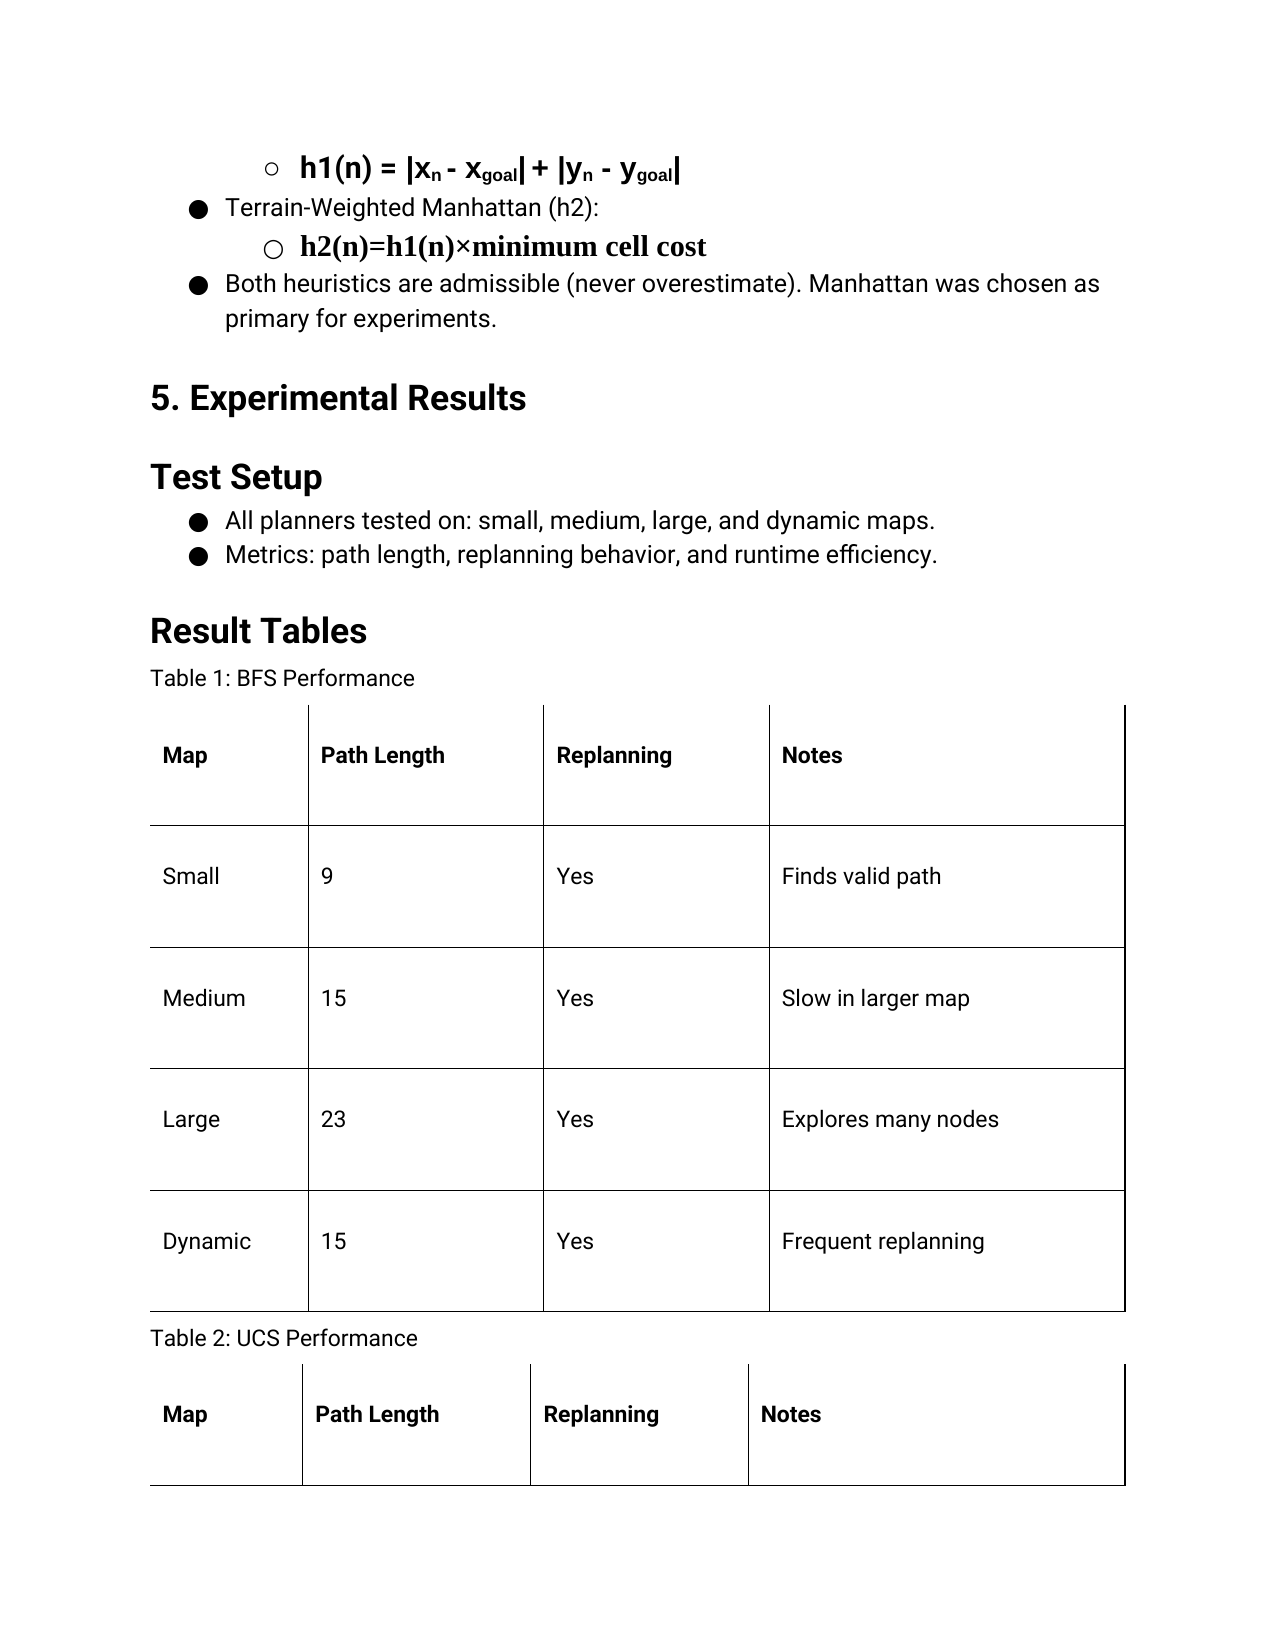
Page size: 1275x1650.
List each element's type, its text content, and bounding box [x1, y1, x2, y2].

subtitle Result Tables [150, 611, 1125, 653]
table_header Path Length [309, 705, 543, 825]
table_header Map [150, 1364, 302, 1485]
table_cell Yes [544, 1069, 769, 1190]
table_cell Medium [150, 948, 308, 1068]
list h1(n) = |xn - xgoal| + |yn - ygoal| [262, 150, 1125, 186]
table_header Notes [770, 705, 1124, 825]
table_header Replanning [544, 705, 769, 825]
table_cell Yes [544, 826, 769, 947]
table_cell Dynamic [150, 1191, 308, 1311]
list Terrain-Weighted Manhattan (h2): [187, 193, 1125, 222]
table_cell 15 [309, 948, 543, 1068]
table_cell Frequent replanning [770, 1191, 1124, 1311]
table_cell Explores many nodes [770, 1069, 1124, 1190]
list h2(n)=h1(n)×minimum cell cost [262, 228, 1125, 263]
table_cell 9 [309, 826, 543, 947]
table_header Path Length [303, 1364, 530, 1485]
text Table 2: UCS Performance [150, 1325, 1125, 1352]
list Both heuristics are admissible (never overestimate). Manhattan was chosen as primary for experiments. [187, 269, 1125, 334]
table_cell 23 [309, 1069, 543, 1190]
table_cell Slow in larger map [770, 948, 1124, 1068]
list Metrics: path length, replanning behavior, and runtime efficiency. [187, 540, 1125, 569]
table_cell Finds valid path [770, 826, 1124, 947]
table_header Replanning [531, 1364, 748, 1485]
subtitle Test Setup [150, 456, 1125, 498]
subtitle 5. Experimental Results [150, 377, 1125, 419]
table_cell Yes [544, 1191, 769, 1311]
table_cell Yes [544, 948, 769, 1068]
table_header Notes [749, 1364, 1124, 1485]
table_cell Large [150, 1069, 308, 1190]
table_header Map [150, 705, 308, 825]
table_cell 15 [309, 1191, 543, 1311]
table_cell Small [150, 826, 308, 947]
list All planners tested on: small, medium, large, and dynamic maps. [187, 506, 1125, 536]
text Table 1: BFS Performance [150, 665, 1125, 692]
